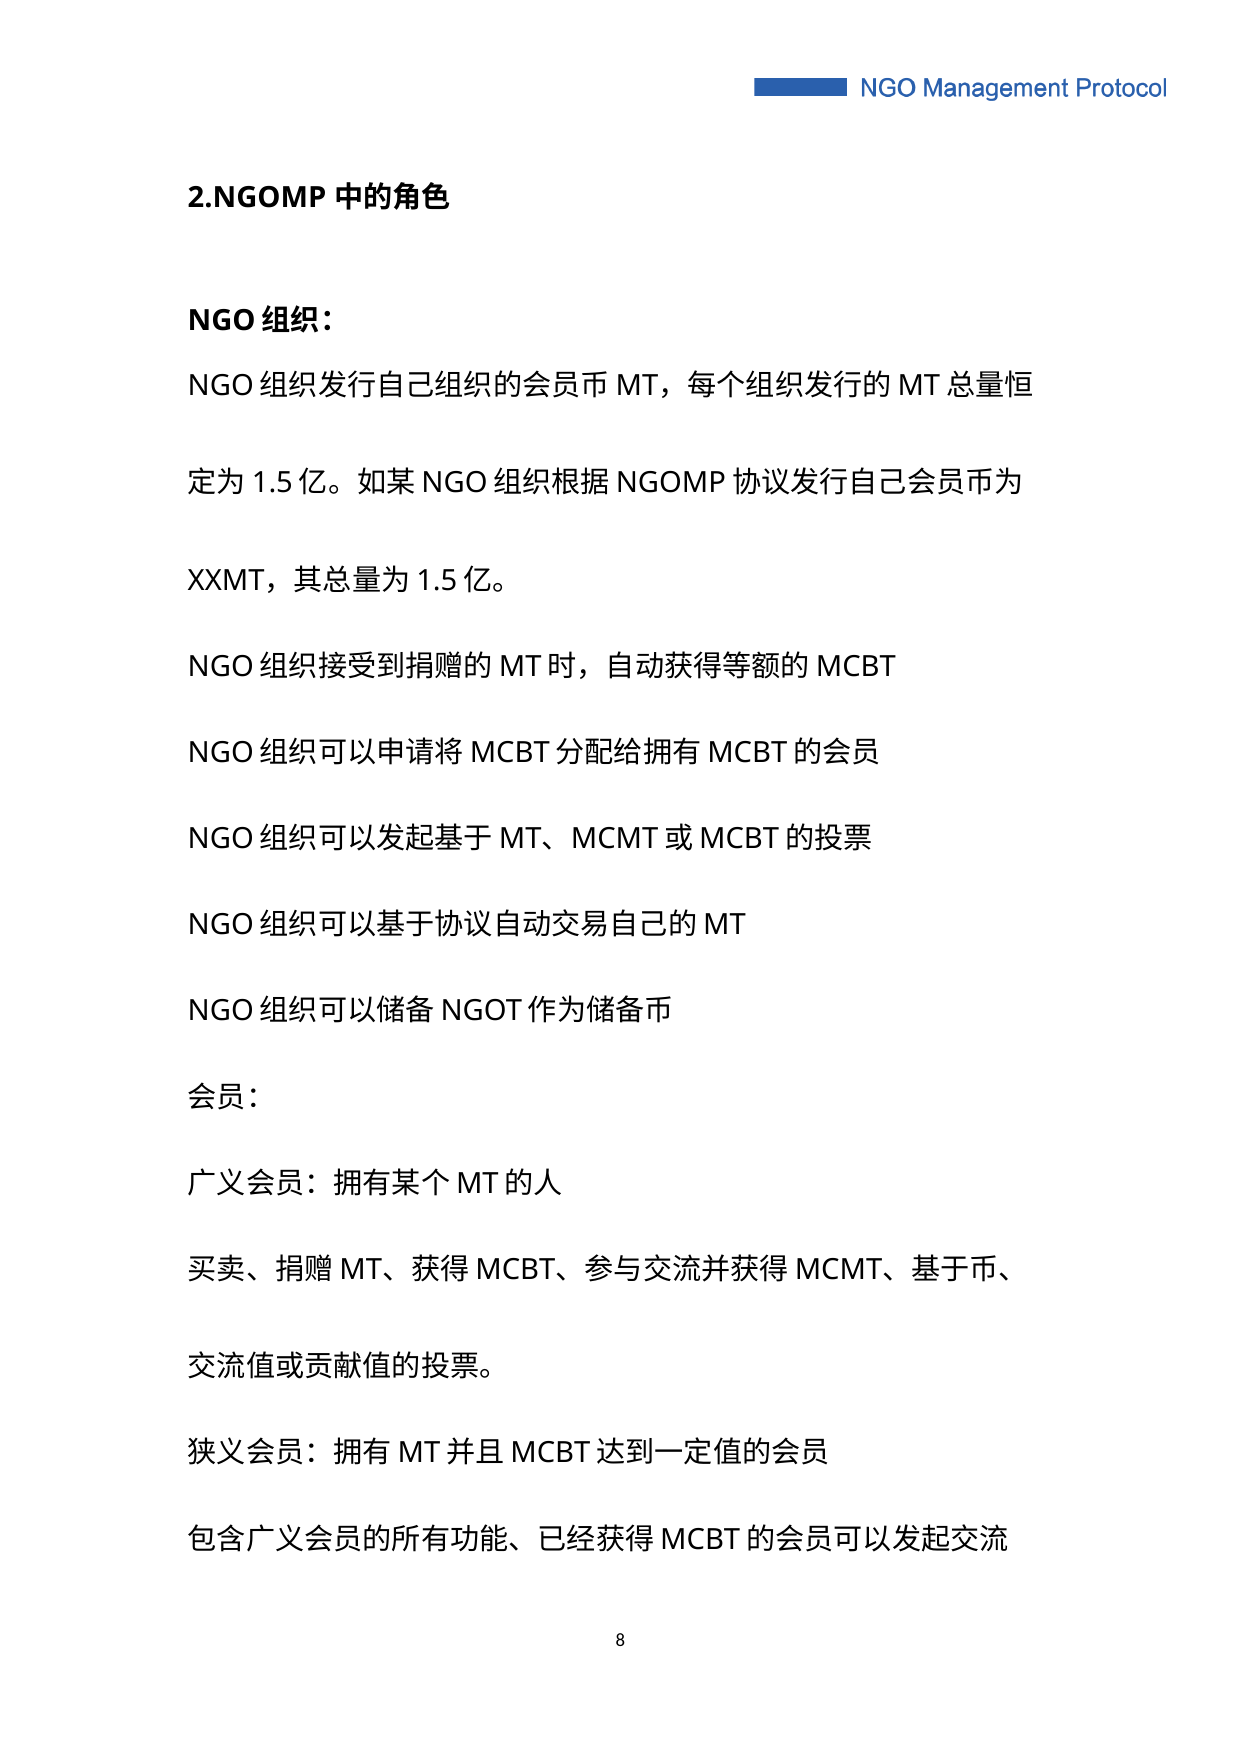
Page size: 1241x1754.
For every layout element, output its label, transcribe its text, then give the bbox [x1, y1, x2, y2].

text 买卖、捐赠MT、获得MCBT、参与交流并获得MCMT、基于币、交流值或贡献值的投票。 [187, 1234, 1053, 1397]
picture [754, 75, 1180, 103]
subtitle 2.NGOMP 中的角色 [187, 162, 1053, 227]
text NGO组织： [187, 285, 1053, 350]
text NGO组织可以申请将MCBT分配给拥有MCBT的会员 [187, 717, 1053, 782]
text NGO组织可以发起基于MT、MCMT或MCBT的投票 [187, 803, 1053, 868]
text 包含广义会员的所有功能、已经获得MCBT的会员可以发起交流 [187, 1504, 1053, 1569]
text NGO组织可以储备NGOT作为储备币 [187, 976, 1053, 1041]
text 会员： [187, 1062, 1053, 1127]
text 狭义会员：拥有MT并且MCBT达到一定值的会员 [187, 1418, 1053, 1483]
text 广义会员：拥有某个MT的人 [187, 1148, 1053, 1213]
text NGO组织可以基于协议自动交易自己的MT [187, 889, 1053, 954]
text NGO组织接受到捐赠的MT时，自动获得等额的MCBT [187, 631, 1053, 696]
text NGO组织发行自己组织的会员币MT，每个组织发行的MT总量恒定为1.5亿。如某NGO组织根据NGOMP协议发行自己会员币为XXMT，其总量为1.5亿。 [187, 350, 1053, 610]
